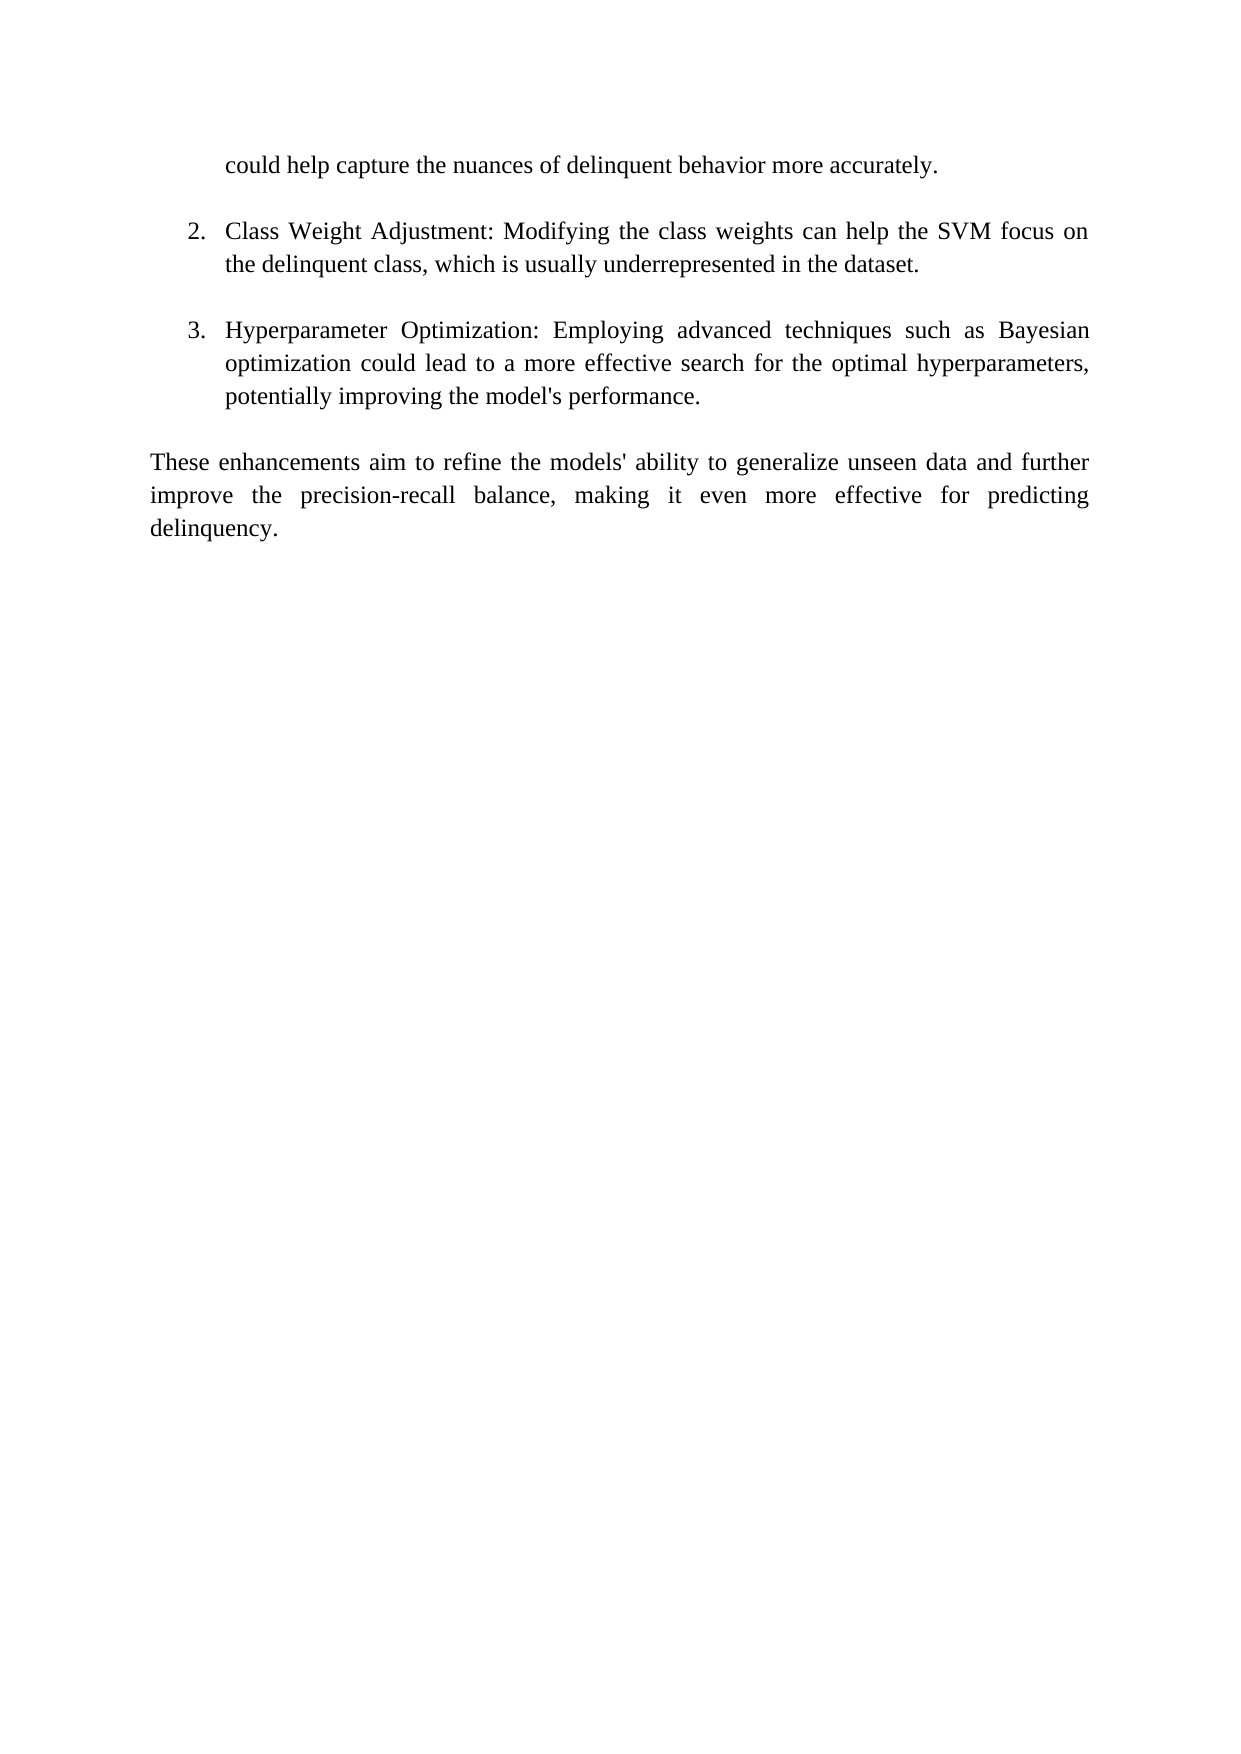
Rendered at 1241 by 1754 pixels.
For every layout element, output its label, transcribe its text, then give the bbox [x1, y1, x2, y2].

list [187, 150, 1090, 179]
text These enhancements aim to refine the models' ability to generalize unseen data and further improve the precision-recall balance, making it even more effective for predicting delinquency. [150, 447, 1090, 542]
list Hyperparameter Optimization: Employing advanced techniques such as Bayesian optimization could lead to a more effective search for the optimal hyperparameters, potentially improving the model's performance. [187, 315, 1090, 410]
list Class Weight Adjustment: Modifying the class weights can help the SVM focus on the delinquent class, which is usually underrepresented in the dataset. [187, 216, 1090, 278]
